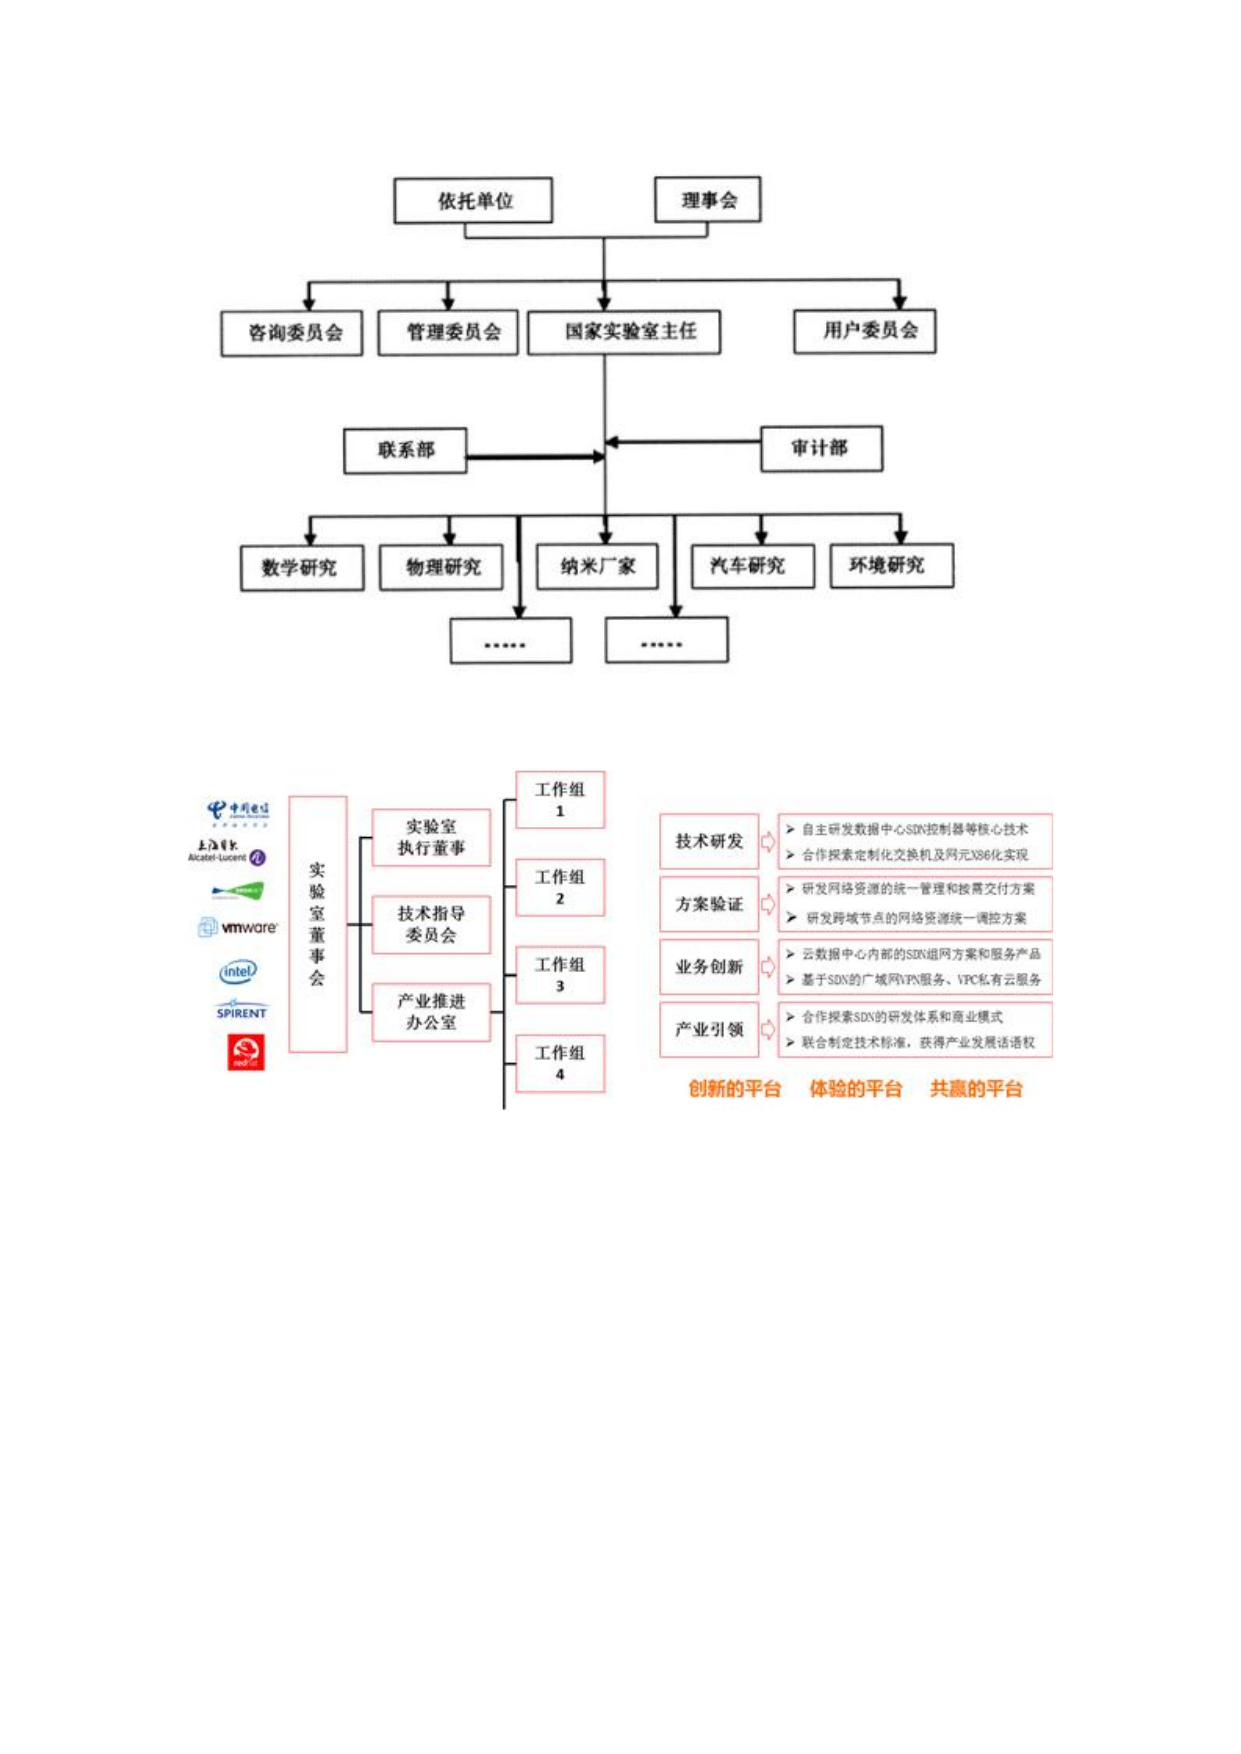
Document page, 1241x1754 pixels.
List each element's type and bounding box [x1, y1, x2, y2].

picture [187, 162, 969, 681]
picture [187, 747, 1054, 1121]
